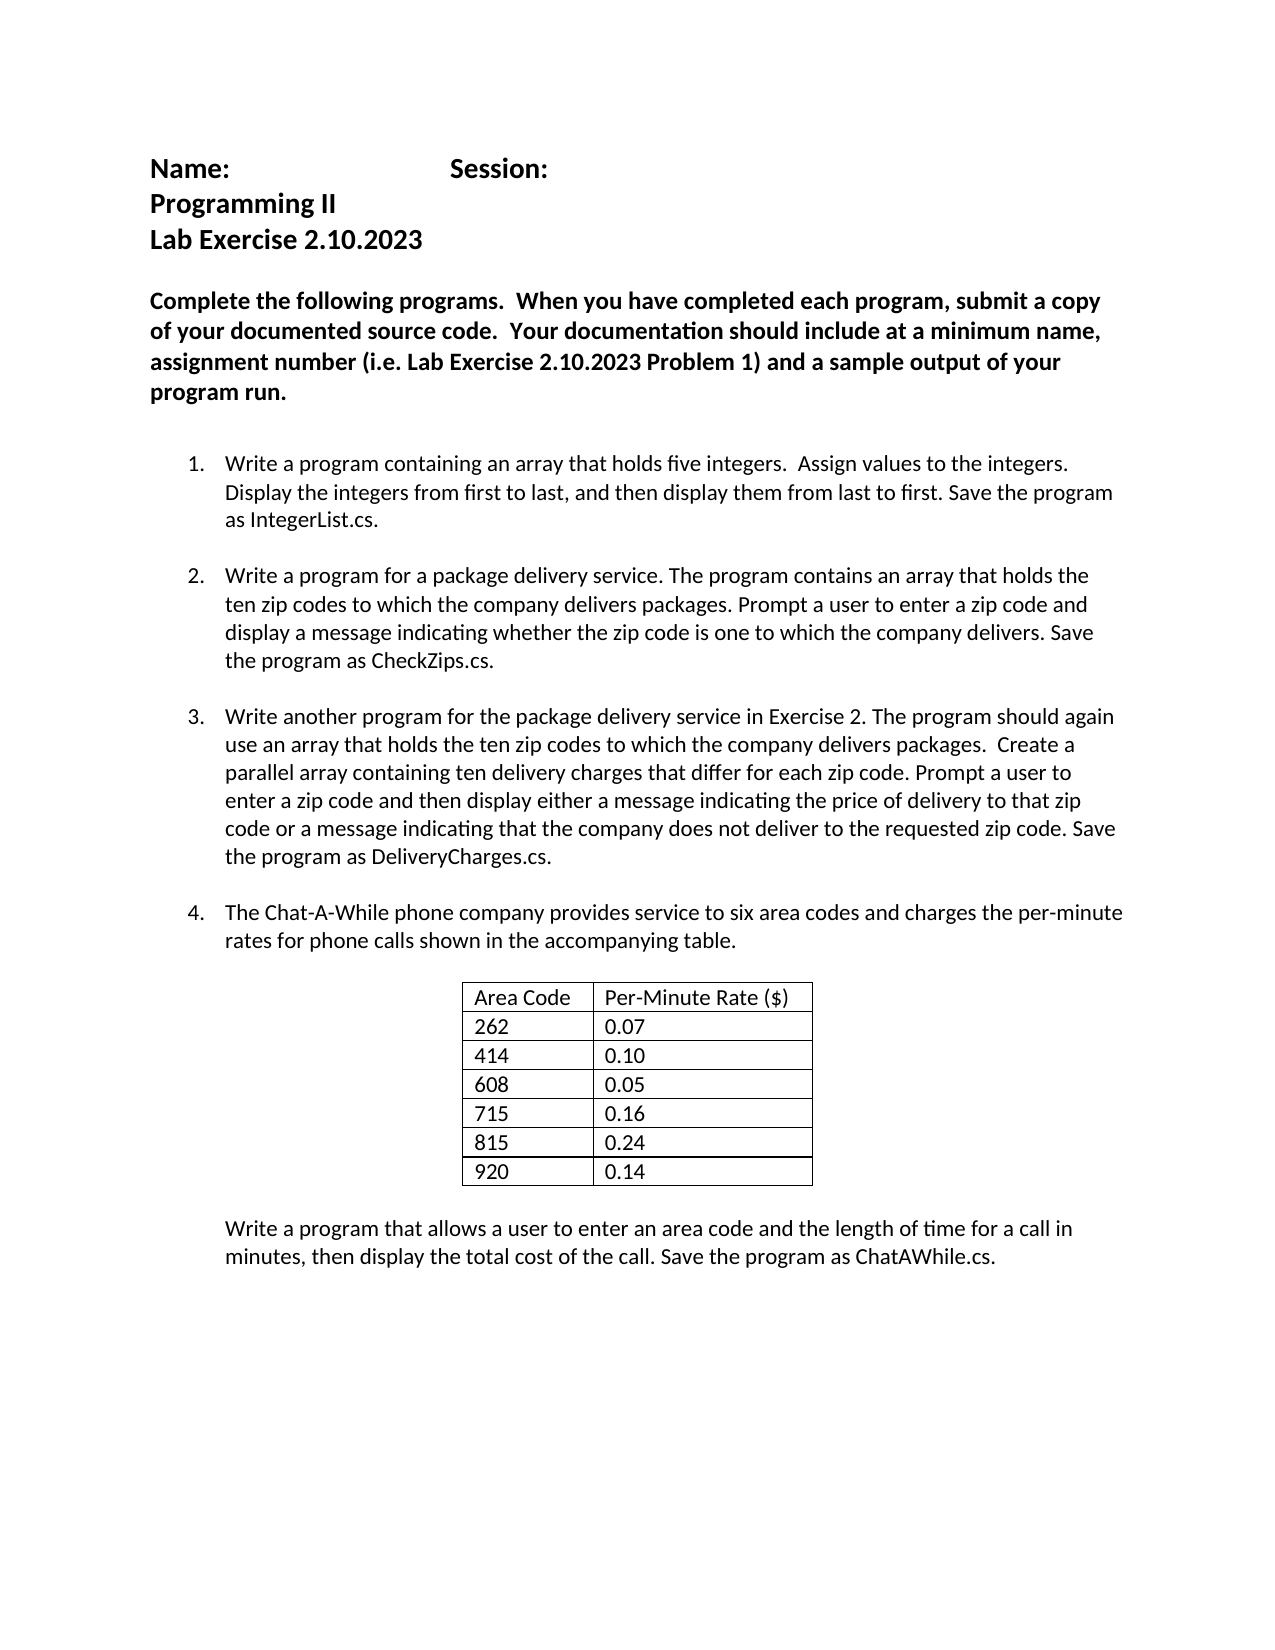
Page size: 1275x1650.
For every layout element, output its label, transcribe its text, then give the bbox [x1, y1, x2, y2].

table_header Per-Minute Rate ($) [594, 983, 812, 1011]
list Write a program for a package delivery service. The program contains an array that holds the ten zip codes to which the company delivers packages. Prompt a user to enter a zip code and display a message indicating whether the zip code is one to which the company delivers. Save the program as CheckZips.cs. [187, 562, 1125, 674]
table_cell 0.10 [594, 1041, 812, 1069]
list The Chat-A-While phone company provides service to six area codes and charges the per-minute rates for phone calls shown in the accompanying table. [187, 898, 1125, 954]
table_cell 715 [463, 1099, 593, 1127]
text Name: Session: [150, 150, 1125, 186]
text Write a program that allows a user to enter an area code and the length of time for a call in minutes, then display the total cost of the call. Save the program as ChatAWhile.cs. [225, 1214, 1125, 1271]
table_cell 0.05 [594, 1070, 812, 1098]
table_cell 0.16 [594, 1099, 812, 1127]
table_cell 815 [463, 1128, 593, 1156]
text Lab Exercise 2.10.2023 [150, 221, 1125, 257]
list Write another program for the package delivery service in Exercise 2. The program should again use an array that holds the ten zip codes to which the company delivers packages. Create a parallel array containing ten delivery charges that differ for each zip code. Prompt a user to enter a zip code and then display either a message indicating the price of delivery to that zip code or a message indicating that the company does not deliver to the requested zip code. Save the program as DeliveryCharges.cs. [187, 702, 1125, 870]
table_cell 0.14 [594, 1158, 812, 1185]
table_cell 920 [463, 1158, 593, 1185]
table_cell 414 [463, 1041, 593, 1069]
table_cell 262 [463, 1012, 593, 1040]
list Write a program containing an array that holds five integers. Assign values to the integers. Display the integers from first to last, and then display them from last to first. Save the program as IntegerList.cs. [187, 449, 1125, 534]
table_header Area Code [463, 983, 593, 1011]
text Complete the following programs. When you have completed each program, submit a copy of your documented source code. Your documentation should include at a minimum name, assignment number (i.e. Lab Exercise 2.10.2023 Problem 1) and a sample output of your program run. [150, 285, 1125, 407]
text Programming II [150, 186, 1125, 221]
table_cell 0.07 [594, 1012, 812, 1040]
table_cell 0.24 [594, 1128, 812, 1156]
table_cell 608 [463, 1070, 593, 1098]
